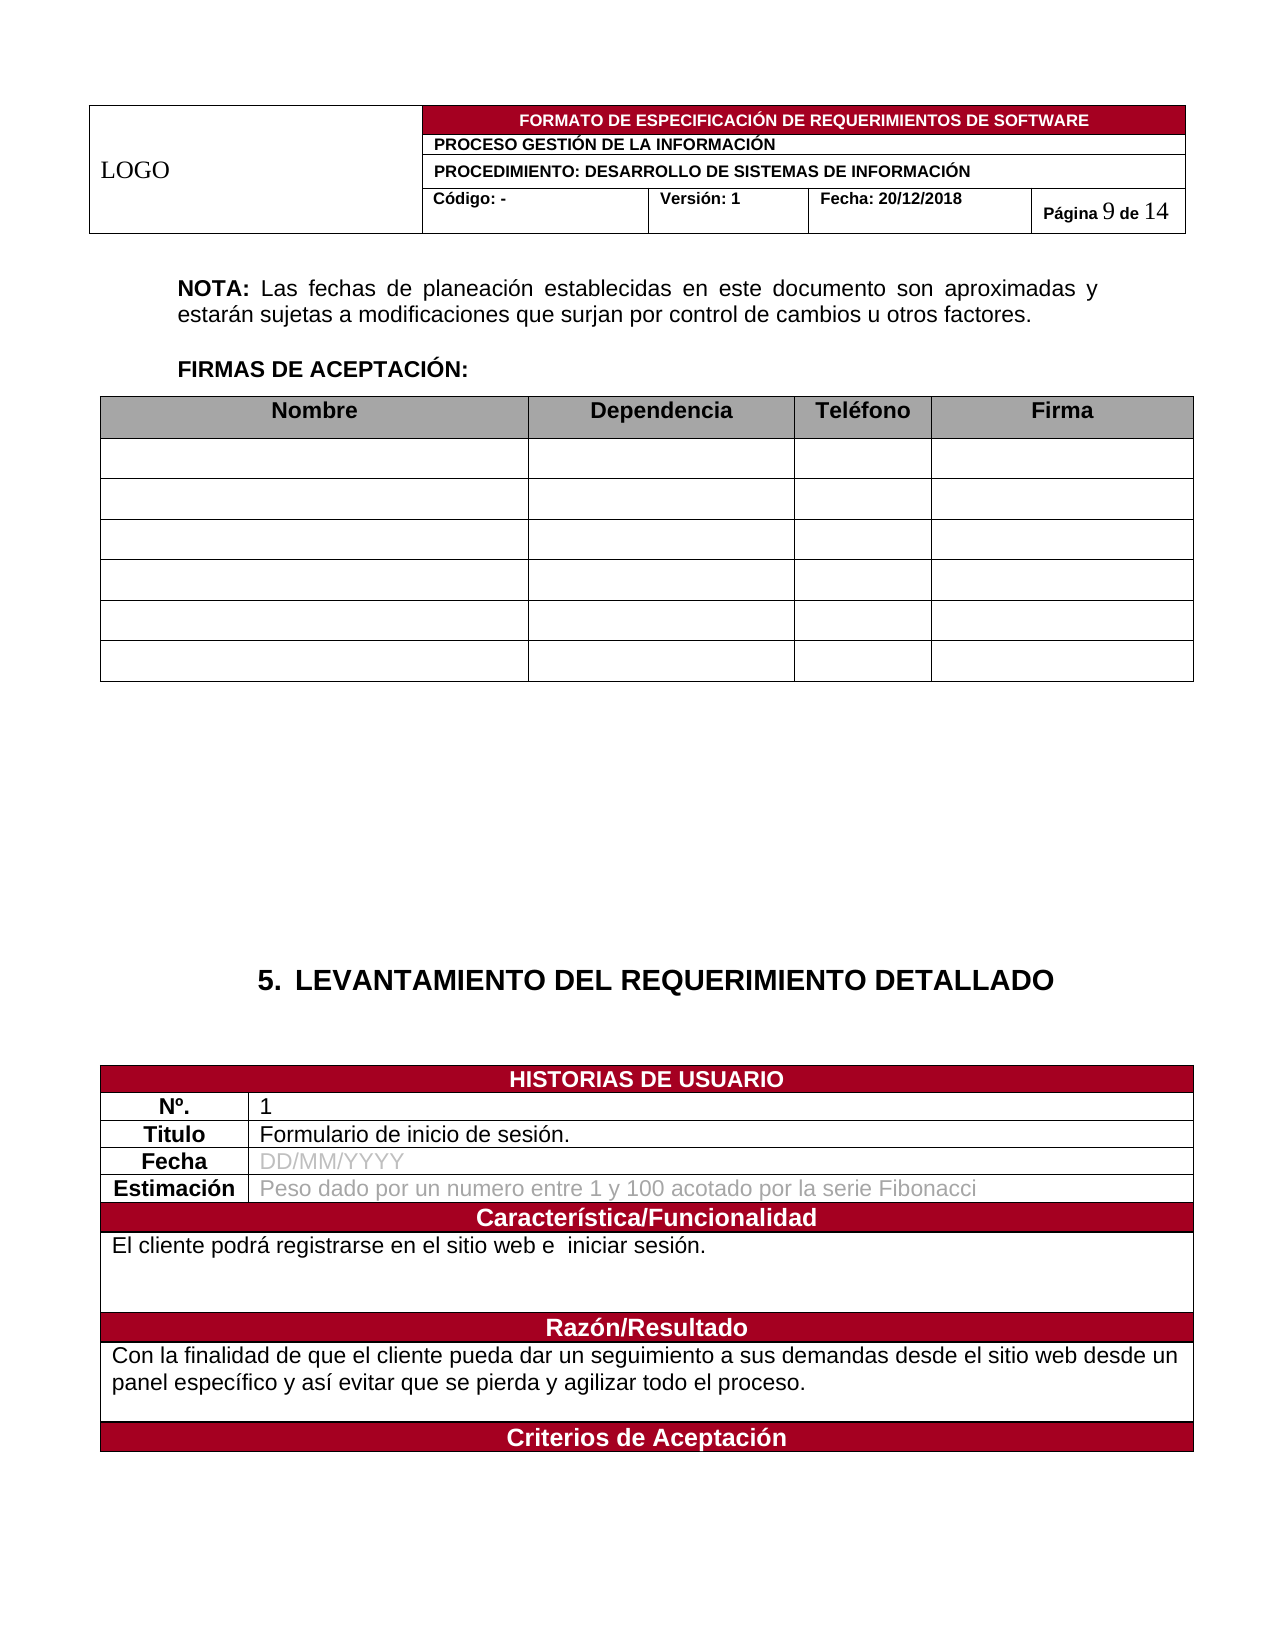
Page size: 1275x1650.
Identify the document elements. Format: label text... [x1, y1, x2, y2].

table_cell [529, 641, 794, 681]
table_cell [932, 601, 1193, 640]
text FIRMAS DE ACEPTACIÓN: [177, 356, 1098, 383]
table_cell [101, 439, 528, 478]
table_cell [101, 601, 528, 640]
table_cell [529, 520, 794, 559]
table_cell [101, 641, 528, 681]
table_cell [101, 479, 528, 519]
table_header Nombre [101, 397, 528, 438]
table_cell Razón/Resultado [101, 1313, 1193, 1341]
table_cell Peso dado por un numero entre 1 y 100 acotado por la serie Fibonacci [249, 1175, 1193, 1202]
table_cell [529, 601, 794, 640]
table_cell Estimación [101, 1175, 248, 1202]
table_cell [932, 560, 1193, 600]
table_header Dependencia [529, 397, 794, 438]
table_cell Con la finalidad de que el cliente pueda dar un seguimiento a sus demandas desde el sitio web desde un panel específico y así evitar que se pierda y agilizar todo el proceso. [101, 1343, 1193, 1421]
table_cell [795, 641, 931, 681]
table_cell Titulo [101, 1121, 248, 1147]
table_cell [932, 641, 1193, 681]
table_cell [932, 520, 1193, 559]
table_cell DD/MM/YYYY [249, 1148, 1193, 1174]
table_cell [529, 560, 794, 600]
table_cell Nº. [101, 1093, 248, 1119]
table_cell [101, 520, 528, 559]
table_cell Formulario de inicio de sesión. [249, 1121, 1193, 1147]
table_cell [795, 479, 931, 519]
text NOTA: Las fechas de planeación establecidas en este documento son aproximadas y estarán sujetas a modificaciones que surjan por control de cambios u otros factores. [177, 275, 1098, 328]
table_header Firma [932, 397, 1193, 438]
table_cell [795, 439, 931, 478]
table_cell [795, 560, 931, 600]
table_cell [932, 439, 1193, 478]
table_cell Fecha [101, 1148, 248, 1174]
table_header HISTORIAS DE USUARIO [101, 1066, 1193, 1092]
list LEVANTAMIENTO DEL REQUERIMIENTO DETALLADO [215, 963, 1098, 996]
table_cell Característica/Funcionalidad [101, 1203, 1193, 1231]
table_cell El cliente podrá registrarse en el sitio web e iniciar sesión. [101, 1233, 1193, 1312]
table_cell [529, 439, 794, 478]
table_cell [795, 601, 931, 640]
table_cell [932, 479, 1193, 519]
table_cell Criterios de Aceptación [101, 1423, 1193, 1451]
table_cell [101, 560, 528, 600]
table_cell [795, 520, 931, 559]
table_cell 1 [249, 1093, 1193, 1119]
table_cell [529, 479, 794, 519]
table_header Teléfono [795, 397, 931, 438]
